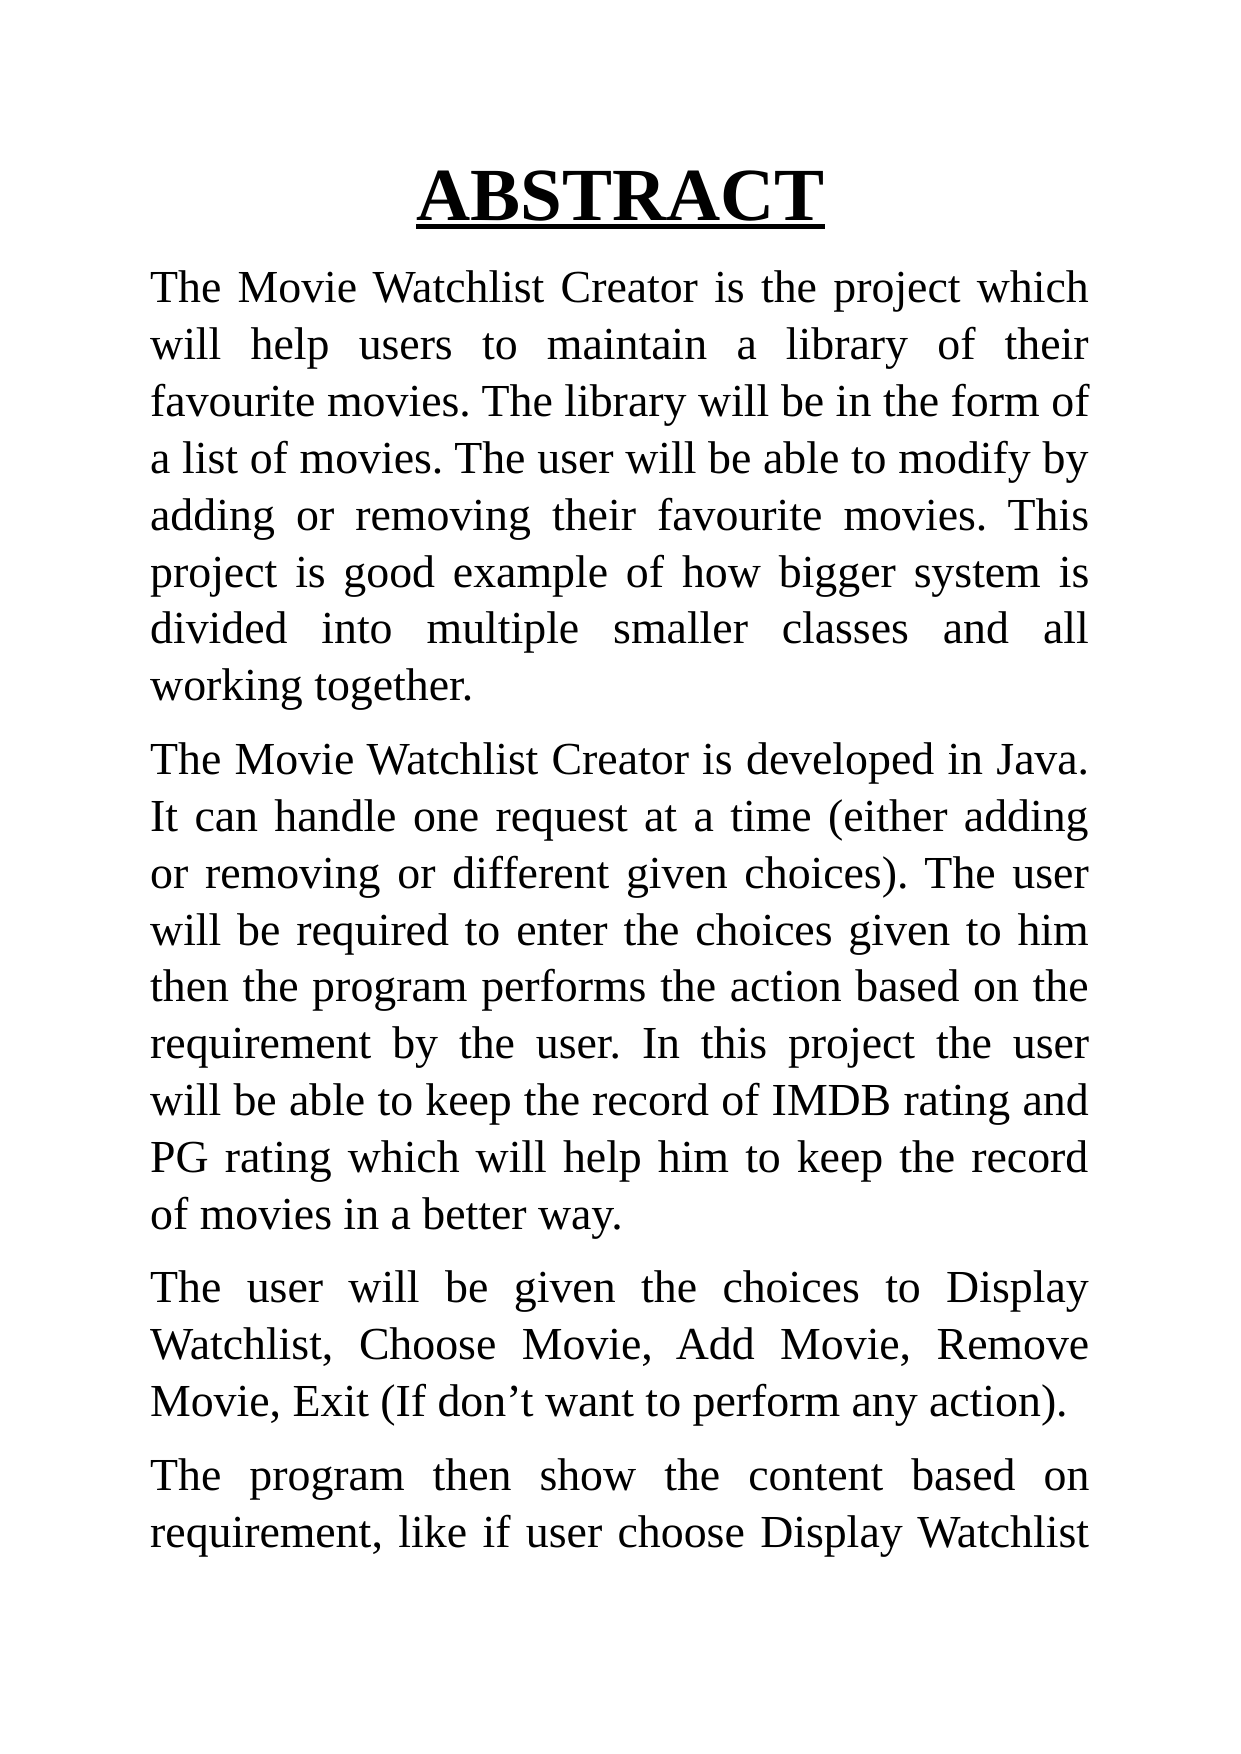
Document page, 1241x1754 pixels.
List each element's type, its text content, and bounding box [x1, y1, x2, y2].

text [150, 1447, 1090, 1557]
text The user will be given the choices to Display Watchlist, Choose Movie, Add Movie, Remove Movie, Exit (If don’t want to perform any action). [150, 1260, 1090, 1426]
text ABSTRACT [150, 150, 1090, 236]
text The Movie Watchlist Creator is developed in Java. It can handle one request at a time (either adding or removing or different given choices). The user will be required to enter the choices given to him then the program performs the action based on the requirement by the user. In this project the user will be able to keep the record of IMDB rating and PG rating which will help him to keep the record of movies in a better way. [150, 731, 1090, 1239]
text The Movie Watchlist Creator is the project which will help users to maintain a library of their favourite movies. The library will be in the form of a list of movies. The user will be able to modify by adding or removing their favourite movies. This project is good example of how bigger system is divided into multiple smaller classes and all working together. [150, 260, 1090, 711]
